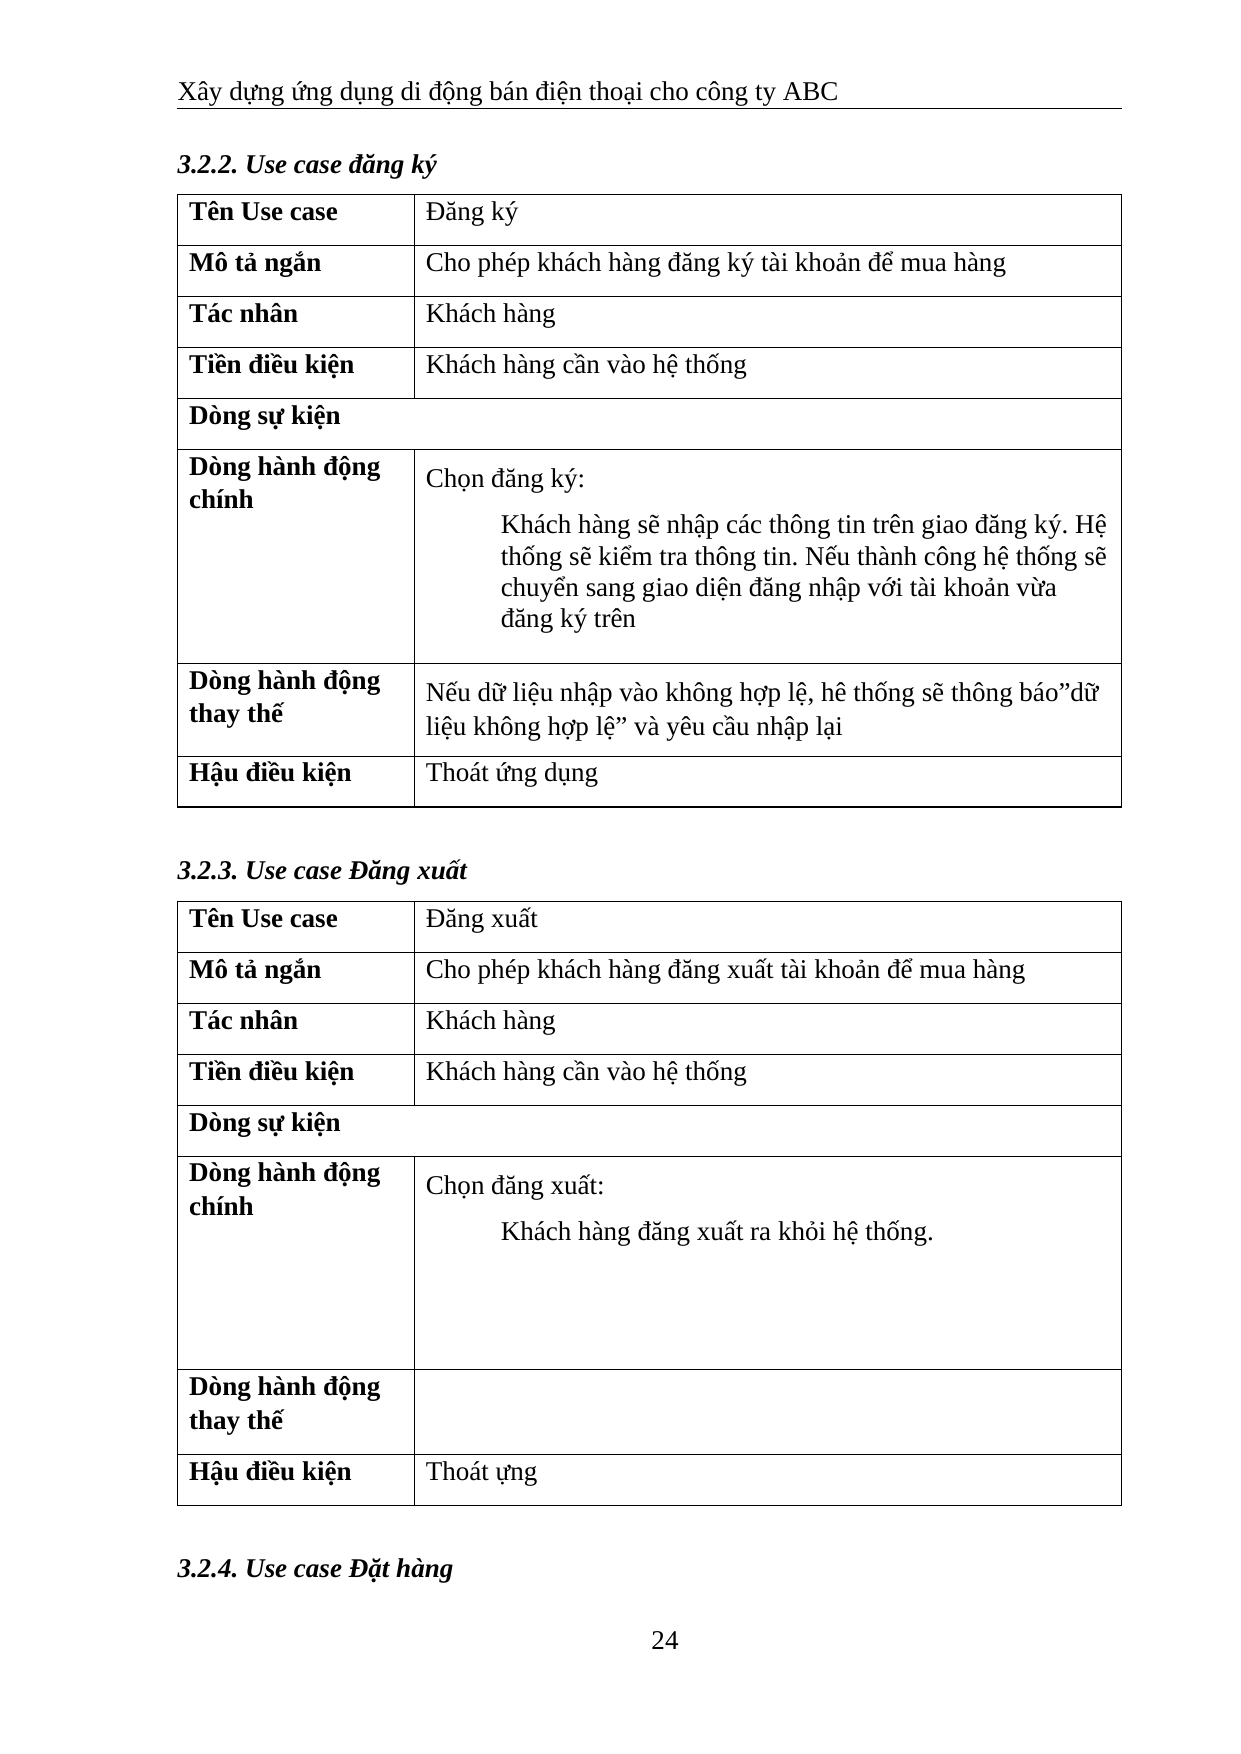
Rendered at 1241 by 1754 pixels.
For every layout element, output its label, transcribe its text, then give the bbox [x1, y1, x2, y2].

table_cell Tác nhân [178, 1004, 414, 1054]
table_cell Chọn đăng ký: Khách hàng sẽ nhập các thông tin trên giao đăng ký. Hệ thống sẽ kiểm tra thông tin. Nếu thành công hệ thống sẽ chuyển sang giao diện đăng nhập với tài khoản vừa đăng ký trên [415, 450, 1121, 663]
table_cell Tác nhân [178, 297, 414, 347]
table_cell Cho phép khách hàng đăng xuất tài khoản để mua hàng [415, 953, 1121, 1003]
table_cell Dòng hành động thay thế [178, 664, 414, 756]
table_cell Tiền điều kiện [178, 348, 414, 398]
table_cell Khách hàng cần vào hệ thống [415, 1055, 1121, 1104]
table_header Đăng xuất [415, 902, 1121, 952]
table_cell Tiền điều kiện [178, 1055, 414, 1104]
table_cell Thoát ứng dụng [415, 757, 1121, 806]
table_cell Dòng hành động chính [178, 450, 414, 663]
table_cell Chọn đăng xuất: Khách hàng đăng xuất ra khỏi hệ thống. [415, 1157, 1121, 1369]
table_cell Dòng hành động thay thế [178, 1370, 414, 1454]
table_cell Mô tả ngắn [178, 246, 414, 296]
table_cell Dòng sự kiện [178, 1106, 1121, 1156]
table_header Tên Use case [178, 195, 414, 245]
table_cell Hậu điều kiện [178, 757, 414, 806]
table_cell Dòng hành động chính [178, 1157, 414, 1369]
table_cell Mô tả ngắn [178, 953, 414, 1003]
text Use case Đặt hàng [177, 1552, 1122, 1583]
table_cell Khách hàng cần vào hệ thống [415, 348, 1121, 398]
text Use case đăng ký [177, 148, 1122, 179]
text Use case Đăng xuất [177, 854, 1122, 885]
table_cell Hậu điều kiện [178, 1455, 414, 1504]
table_cell [415, 1370, 1121, 1454]
table_header Đăng ký [415, 195, 1121, 245]
table_cell Dòng sự kiện [178, 399, 1121, 449]
table_cell Thoát ựng [415, 1455, 1121, 1504]
table_cell Khách hàng [415, 1004, 1121, 1054]
table_header Tên Use case [178, 902, 414, 952]
table_cell Nếu dữ liệu nhập vào không hợp lệ, hê thống sẽ thông báo”dữ liệu không hợp lệ” và yêu cầu nhập lại [415, 664, 1121, 756]
table_cell Cho phép khách hàng đăng ký tài khoản để mua hàng [415, 246, 1121, 296]
table_cell Khách hàng [415, 297, 1121, 347]
